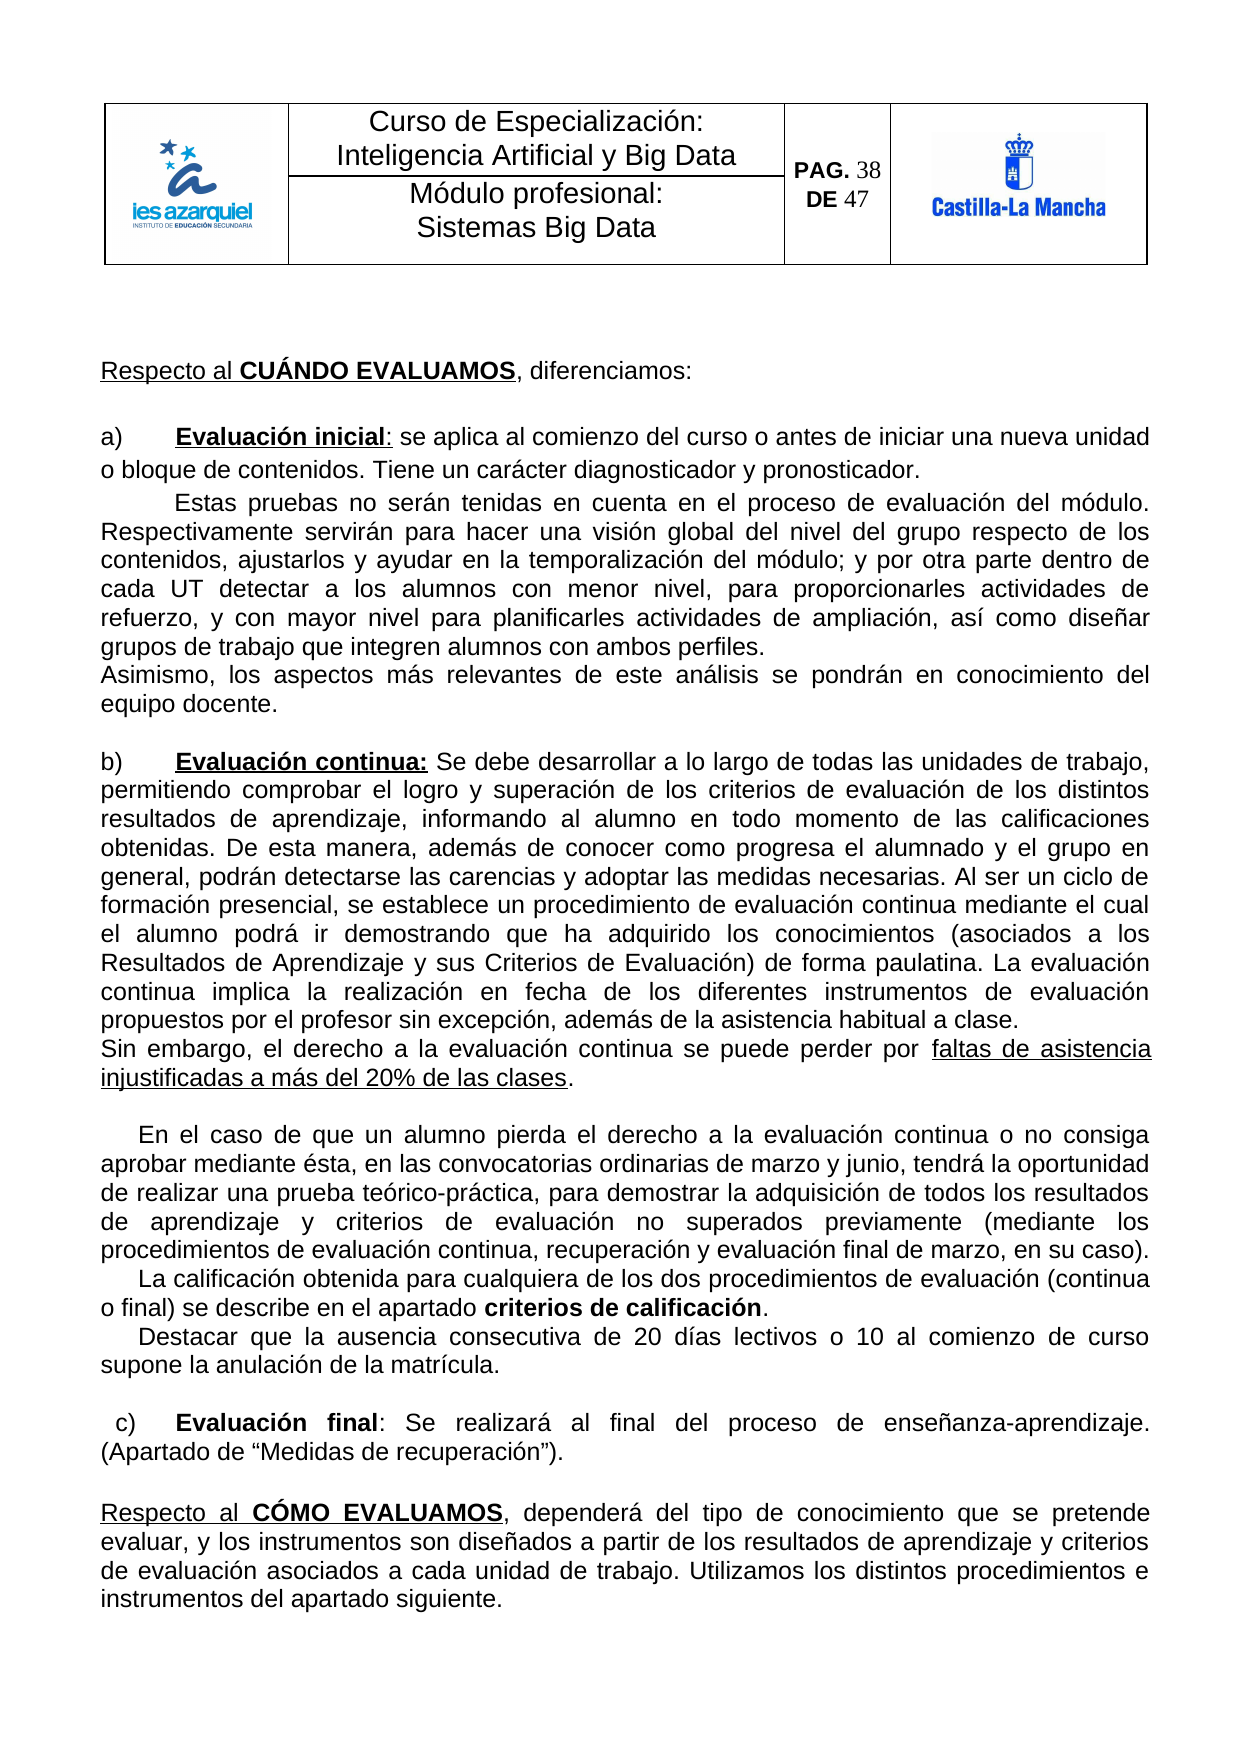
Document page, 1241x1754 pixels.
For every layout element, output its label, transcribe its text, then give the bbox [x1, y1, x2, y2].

list Evaluación continua: Se debe desarrollar a lo largo de todas las unidades de trabajo, permitiendo comprobar el logro y superación de los criterios de evaluación de los distintos resultados de aprendizaje, informando al alumno en todo momento de las calificaciones obtenidas. De esta manera, además de conocer como progresa el alumnado y el grupo en general, podrán detectarse las carencias y adoptar las medidas necesarias. Al ser un ciclo de formación presencial, se establece un procedimiento de evaluación continua mediante el cual el alumno podrá ir demostrando que ha adquirido los conocimientos (asociados a los Resultados de Aprendizaje y sus Criterios de Evaluación) de forma paulatina. La evaluación continua implica la realización en fecha de los diferentes instrumentos de evaluación propuestos por el profesor sin excepción, además de la asistencia habitual a clase. [100, 746, 1152, 1034]
list Evaluación inicial: se aplica al comienzo del curso o antes de iniciar una nueva unidad o bloque de contenidos. Tiene un carácter diagnosticador y pronosticador. [100, 422, 1152, 483]
text Asimismo, los aspectos más relevantes de este análisis se pondrán en conocimiento del equipo docente. [100, 660, 1152, 718]
picture [931, 132, 1106, 217]
text Estas pruebas no serán tenidas en cuenta en el proceso de evaluación del módulo. Respectivamente servirán para hacer una visión global del nivel del grupo respecto de los contenidos, ajustarlos y ayudar en la temporalización del módulo; y por otra parte dentro de cada UT detectar a los alumnos con menor nivel, para proporcionarles actividades de refuerzo, y con mayor nivel para planificarles actividades de ampliación, así como diseñar grupos de trabajo que integren alumnos con ambos perfiles. [100, 488, 1152, 660]
text Sin embargo, el derecho a la evaluación continua se puede perder por faltas de asistencia injustificadas a más del 20% de las clases. [100, 1034, 1152, 1091]
text En el caso de que un alumno pierda el derecho a la evaluación continua o no consiga aprobar mediante ésta, en las convocatorias ordinarias de marzo y junio, tendrá la oportunidad de realizar una prueba teórico-práctica, para demostrar la adquisición de todos los resultados de aprendizaje y criterios de evaluación no superados previamente (mediante los procedimientos de evaluación continua, recuperación y evaluación final de marzo, en su caso). [100, 1120, 1152, 1264]
text La calificación obtenida para cualquiera de los dos procedimientos de evaluación (continua o final) se describe en el apartado criterios de calificación. [100, 1264, 1152, 1321]
text Destacar que la ausencia consecutiva de 20 días lectivos o 10 al comienzo de curso supone la anulación de la matrícula. [100, 1321, 1152, 1379]
text c) Evaluación final: Se realizará al final del proceso de enseñanza-aprendizaje. (Apartado de “Medidas de recuperación”). [100, 1408, 1152, 1465]
text Respecto al CÓMO EVALUAMOS, dependerá del tipo de conocimiento que se pretende evaluar, y los instrumentos son diseñados a partir de los resultados de aprendizaje y criterios de evaluación asociados a cada unidad de trabajo. Utilizamos los distintos procedimientos e instrumentos del apartado siguiente. [100, 1498, 1152, 1613]
picture [112, 104, 272, 264]
text Respecto al CUÁNDO EVALUAMOS, diferenciamos: [100, 356, 1152, 384]
